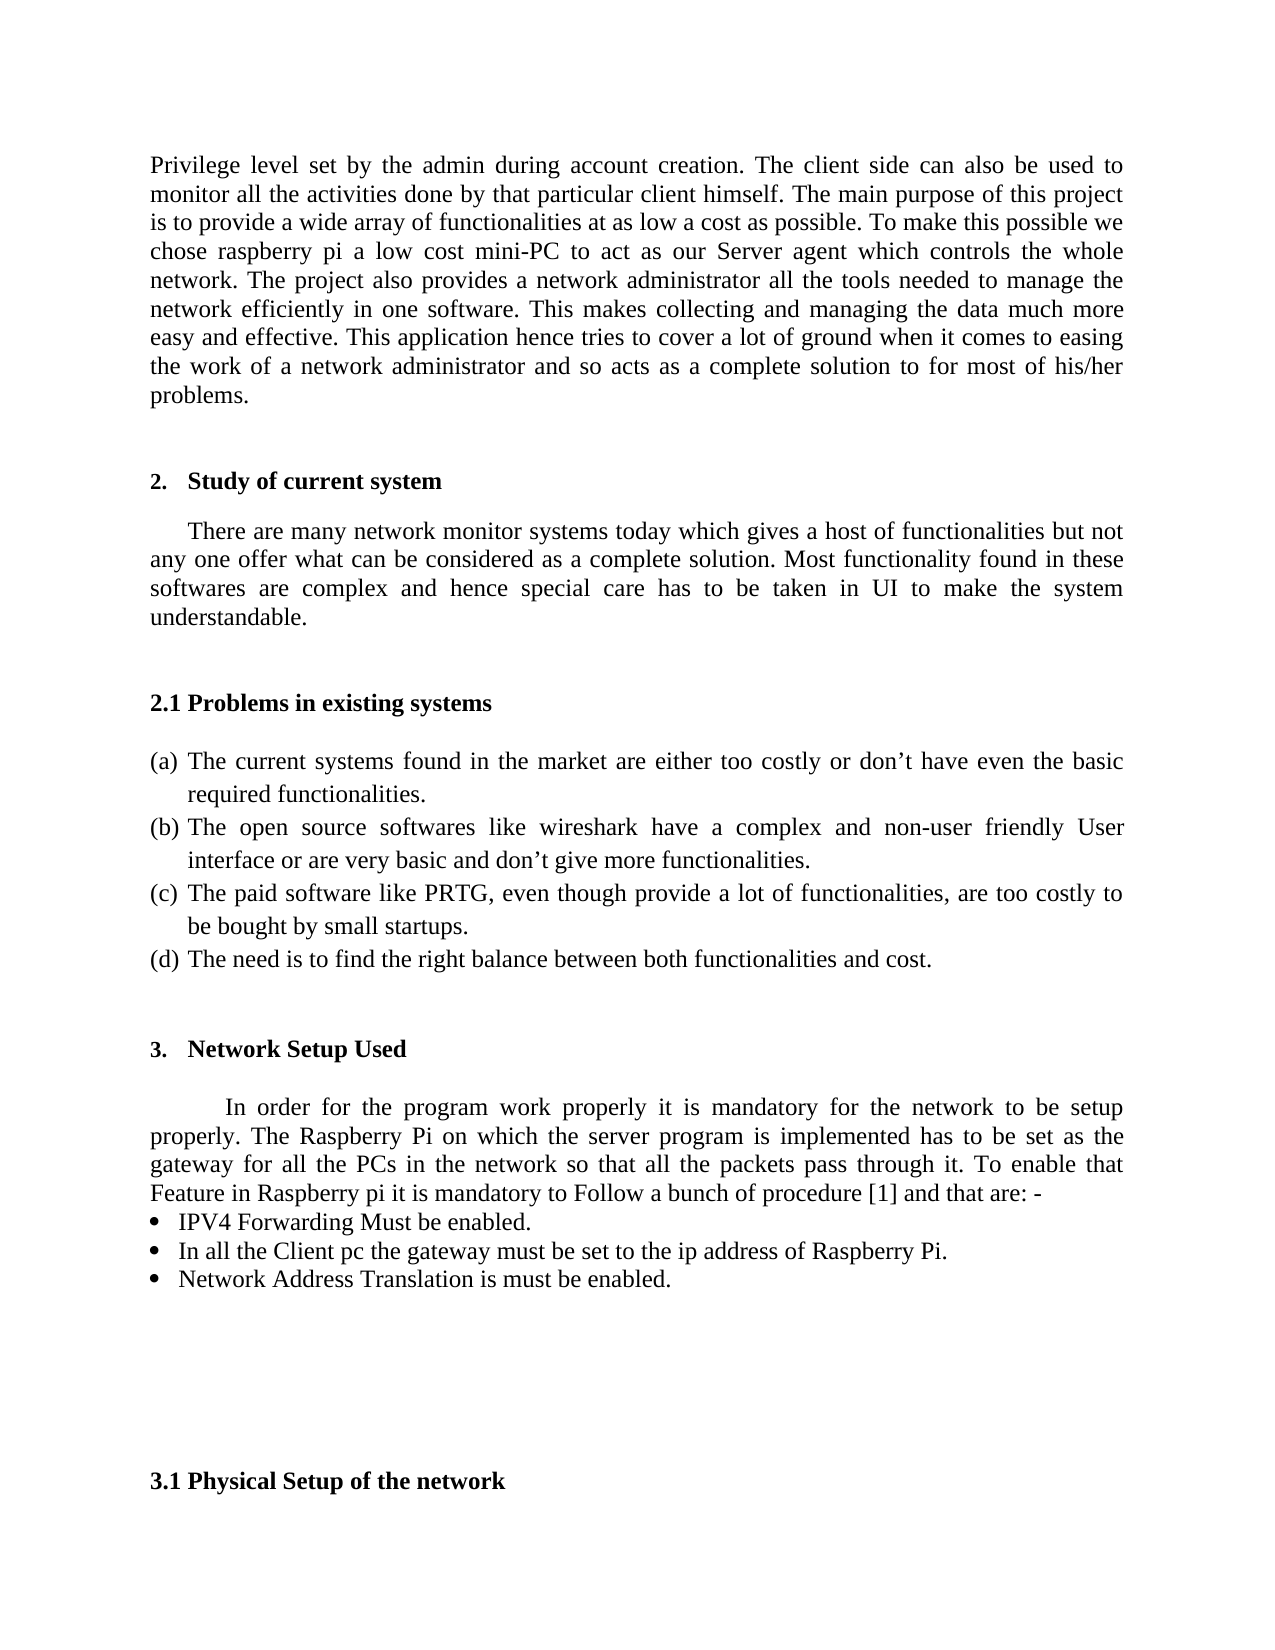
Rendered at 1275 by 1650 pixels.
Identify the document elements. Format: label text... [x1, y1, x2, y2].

list The open source softwares like wireshark have a complex and non-user friendly User interface or are very basic and don’t give more functionalities. [150, 812, 1125, 874]
list The current systems found in the market are either too costly or don’t have even the basic required functionalities. [150, 746, 1125, 808]
list Study of current system [150, 466, 1125, 495]
list The paid software like PRTG, even though provide a lot of functionalities, are too costly to be bought by small startups. [150, 878, 1125, 940]
list Network Address Translation is must be enabled. [150, 1264, 1125, 1293]
list Physical Setup of the network [150, 1466, 1125, 1494]
list IPV4 Forwarding Must be enabled. [150, 1207, 1125, 1236]
list In all the Client pc the gateway must be set to the ip address of Raspberry Pi. [150, 1236, 1125, 1264]
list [150, 150, 1125, 409]
list The need is to find the right balance between both functionalities and cost. [150, 944, 1125, 973]
text In order for the program work properly it is mandatory for the network to be setup properly. The Raspberry Pi on which the server program is implemented has to be set as the gateway for all the PCs in the network so that all the packets pass through it. To enable that Feature in Raspberry pi it is mandatory to Follow a bunch of procedure [1] and that are: - [150, 1092, 1125, 1207]
list Problems in existing systems [150, 688, 1125, 717]
text There are many network monitor systems today which gives a host of functionalities but not any one offer what can be considered as a complete solution. Most functionality found in these softwares are complex and hence special care has to be taken in UI to make the system understandable. [150, 516, 1125, 631]
list Network Setup Used [150, 1034, 1125, 1063]
